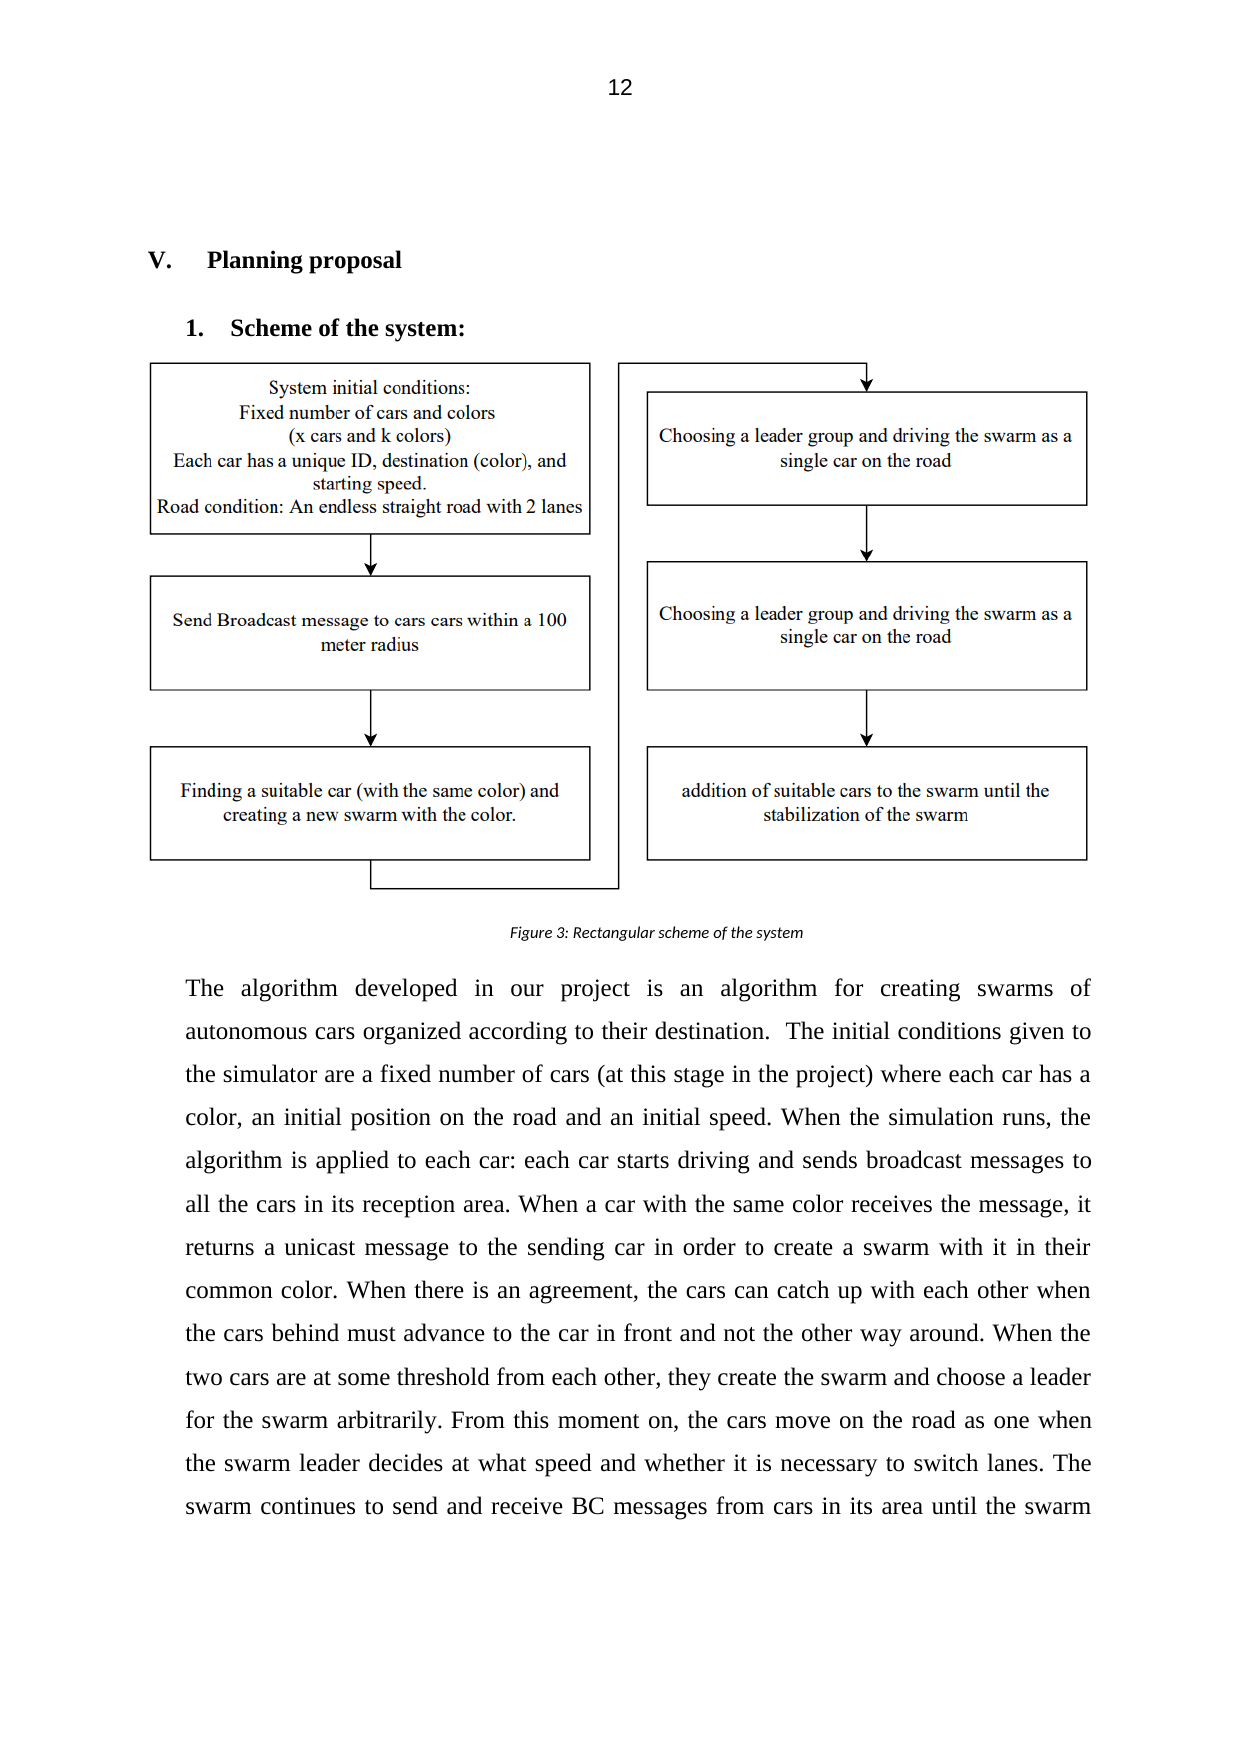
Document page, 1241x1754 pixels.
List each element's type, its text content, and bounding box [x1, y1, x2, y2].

text Figure 3: Rectangular scheme of the system [223, 922, 1092, 942]
subtitle Planning proposal [148, 245, 1092, 274]
picture [147, 356, 1093, 892]
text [185, 973, 1092, 1520]
subtitle Scheme of the system: [185, 313, 1092, 342]
